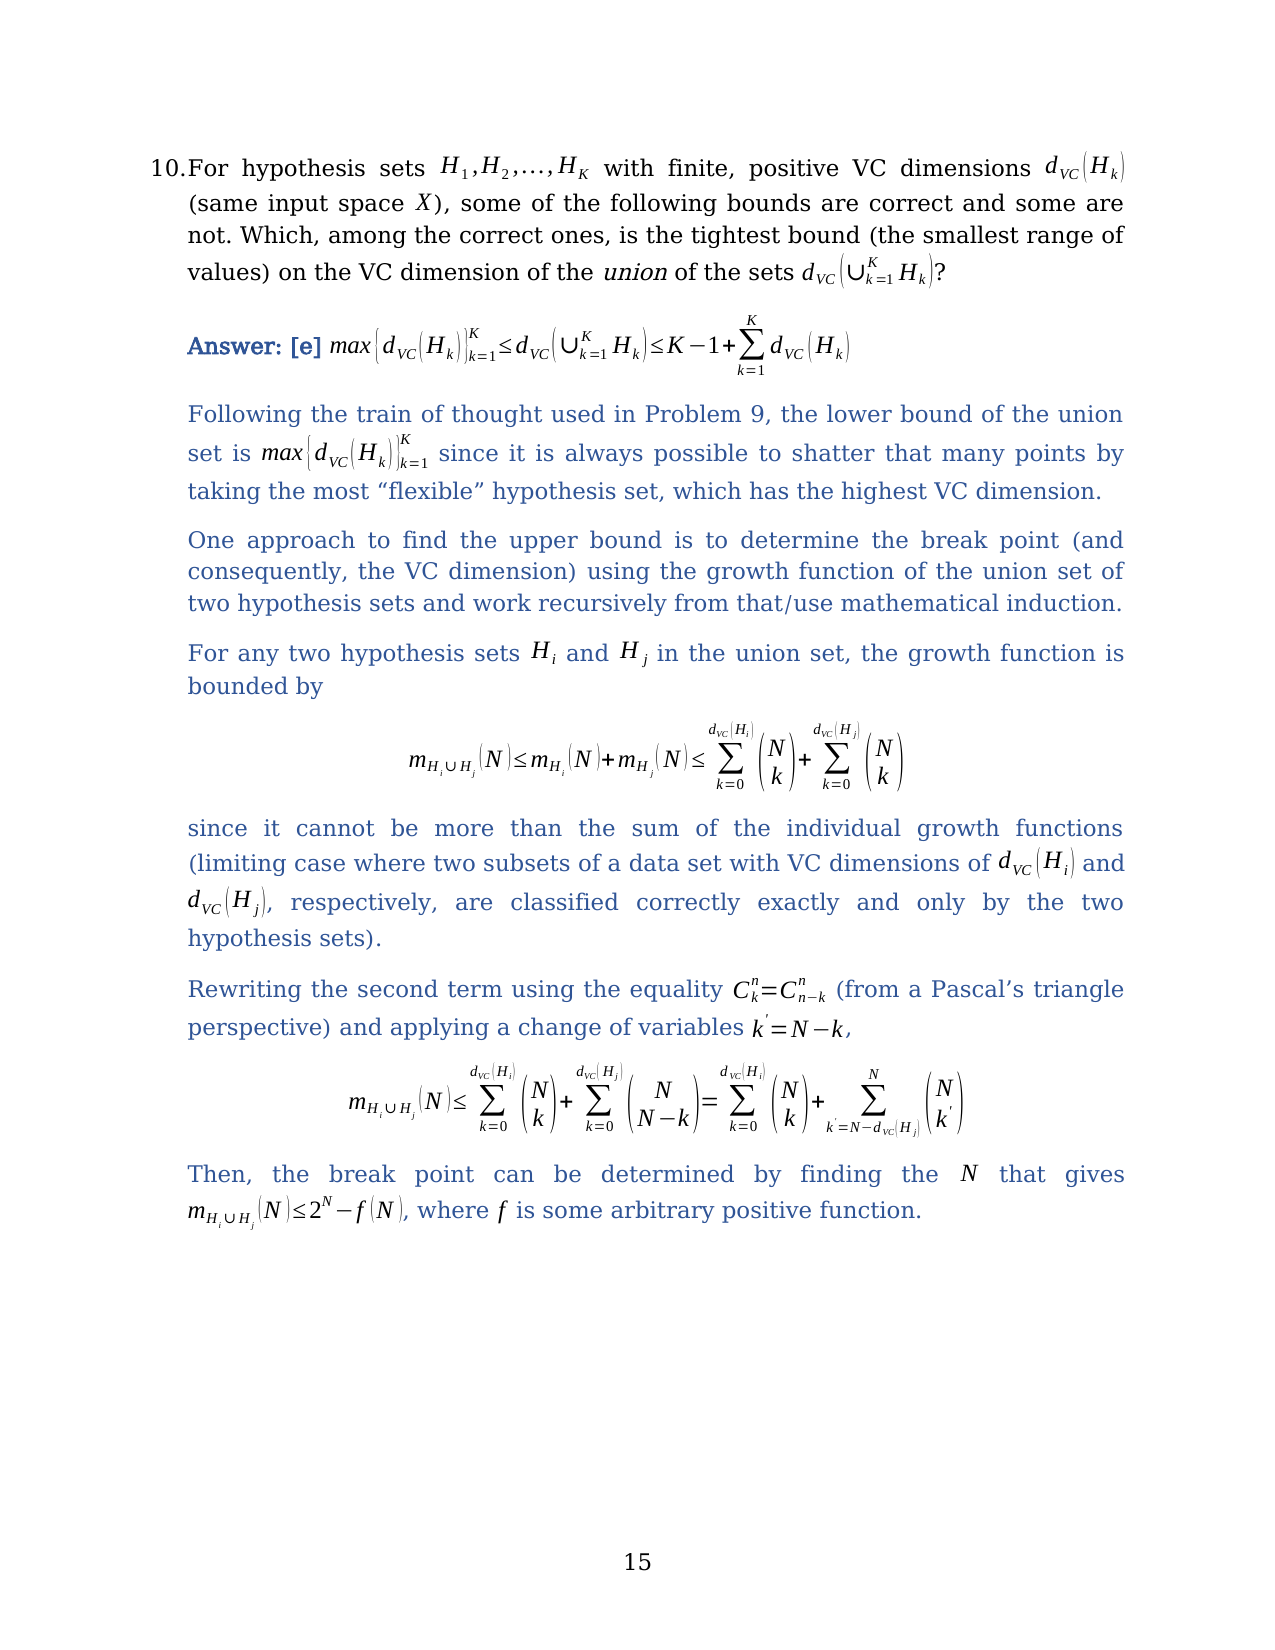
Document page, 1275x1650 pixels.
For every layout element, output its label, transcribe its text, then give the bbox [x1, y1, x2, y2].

text Answer: [e] [187, 311, 1125, 379]
text Then, the break point can be determined by finding the that gives , where is some arbitrary positive function. [187, 1160, 1125, 1229]
text since it cannot be more than the sum of the individual growth functions (limiting case where two subsets of a data set with VC dimensions of and , respectively, are classified correctly exactly and only by the two hypothesis sets). [187, 814, 1125, 951]
list For hypothesis sets with finite, positive VC dimensions (same input space ), some of the following bounds are correct and some are not. Which, among the correct ones, is the tightest bound (the smallest range of values) on the VC dimension of the union of the sets ? [150, 150, 1125, 291]
text Rewriting the second term using the equality (from a Pascal’s triangle perspective) and applying a change of variables , [187, 971, 1125, 1042]
text One approach to find the upper bound is to determine the break point (and consequently, the VC dimension) using the growth function of the union set of two hypothesis sets and work recursively from that/use mathematical induction. [187, 525, 1125, 616]
text Following the train of thought used in Problem 9, the lower bound of the union set is since it is always possible to shatter that many points by taking the most “flexible” hypothesis set, which has the highest VC dimension. [187, 399, 1125, 504]
text For any two hypothesis sets and in the union set, the growth function is bounded by [187, 637, 1125, 699]
